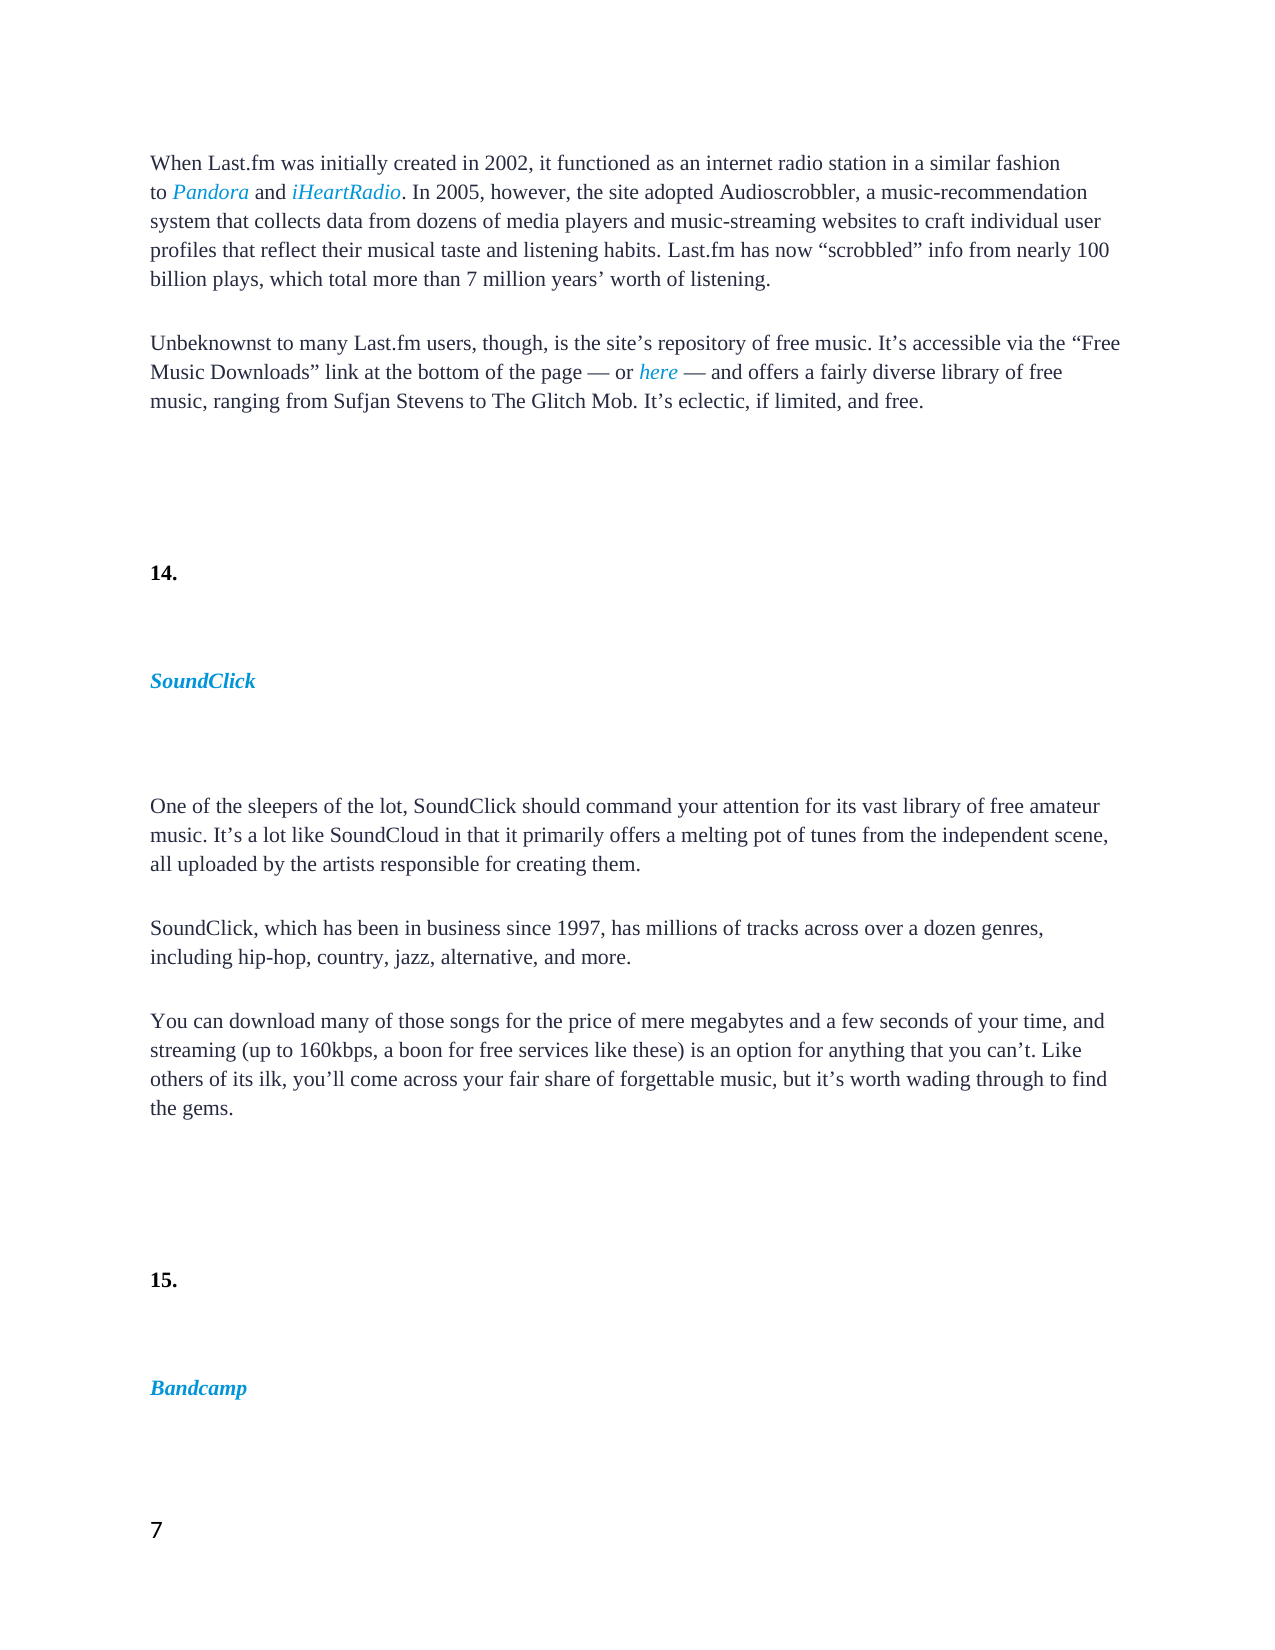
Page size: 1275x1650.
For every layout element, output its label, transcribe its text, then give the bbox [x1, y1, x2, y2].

text You can download many of those songs for the price of mere megabytes and a few seconds of your time, and streaming (up to 160kbps, a boon for free services like these) is an option for anything that you can’t. Like others of its ilk, you’ll come across your fair share of forgettable music, but it’s worth wading through to find the gems. [150, 1008, 1125, 1120]
subtitle SoundClick [150, 668, 1125, 693]
text Unbeknownst to many Last.fm users, though, is the site’s repository of free music. It’s accessible via the “Free Music Downloads” link at the bottom of the page — or here — and offers a fairly diverse library of free music, ranging from Sufjan Stevens to The Glitch Mob. It’s eclectic, if limited, and free. [150, 330, 1125, 413]
subtitle 15. [150, 1267, 1125, 1293]
subtitle 14. [150, 560, 1125, 585]
text SoundClick, which has been in business since 1997, has millions of tracks across over a dozen genres, including hip-hop, country, jazz, alternative, and more. [150, 915, 1125, 969]
text When Last.fm was initially created in 2002, it functioned as an internet radio station in a similar fashion to Pandora and iHeartRadio. In 2005, however, the site adopted Audioscrobbler, a music-recommendation system that collects data from dozens of media players and music-streaming websites to craft individual user profiles that reflect their musical taste and listening habits. Last.fm has now “scrobbled” info from nearly 100 billion plays, which total more than 7 million years’ worth of listening. [150, 150, 1125, 291]
subtitle Bandcamp [150, 1375, 1125, 1401]
text One of the sleepers of the lot, SoundClick should command your attention for its vast library of free amateur music. It’s a lot like SoundCloud in that it primarily offers a melting pot of tunes from the independent scene, all uploaded by the artists responsible for creating them. [150, 793, 1125, 876]
